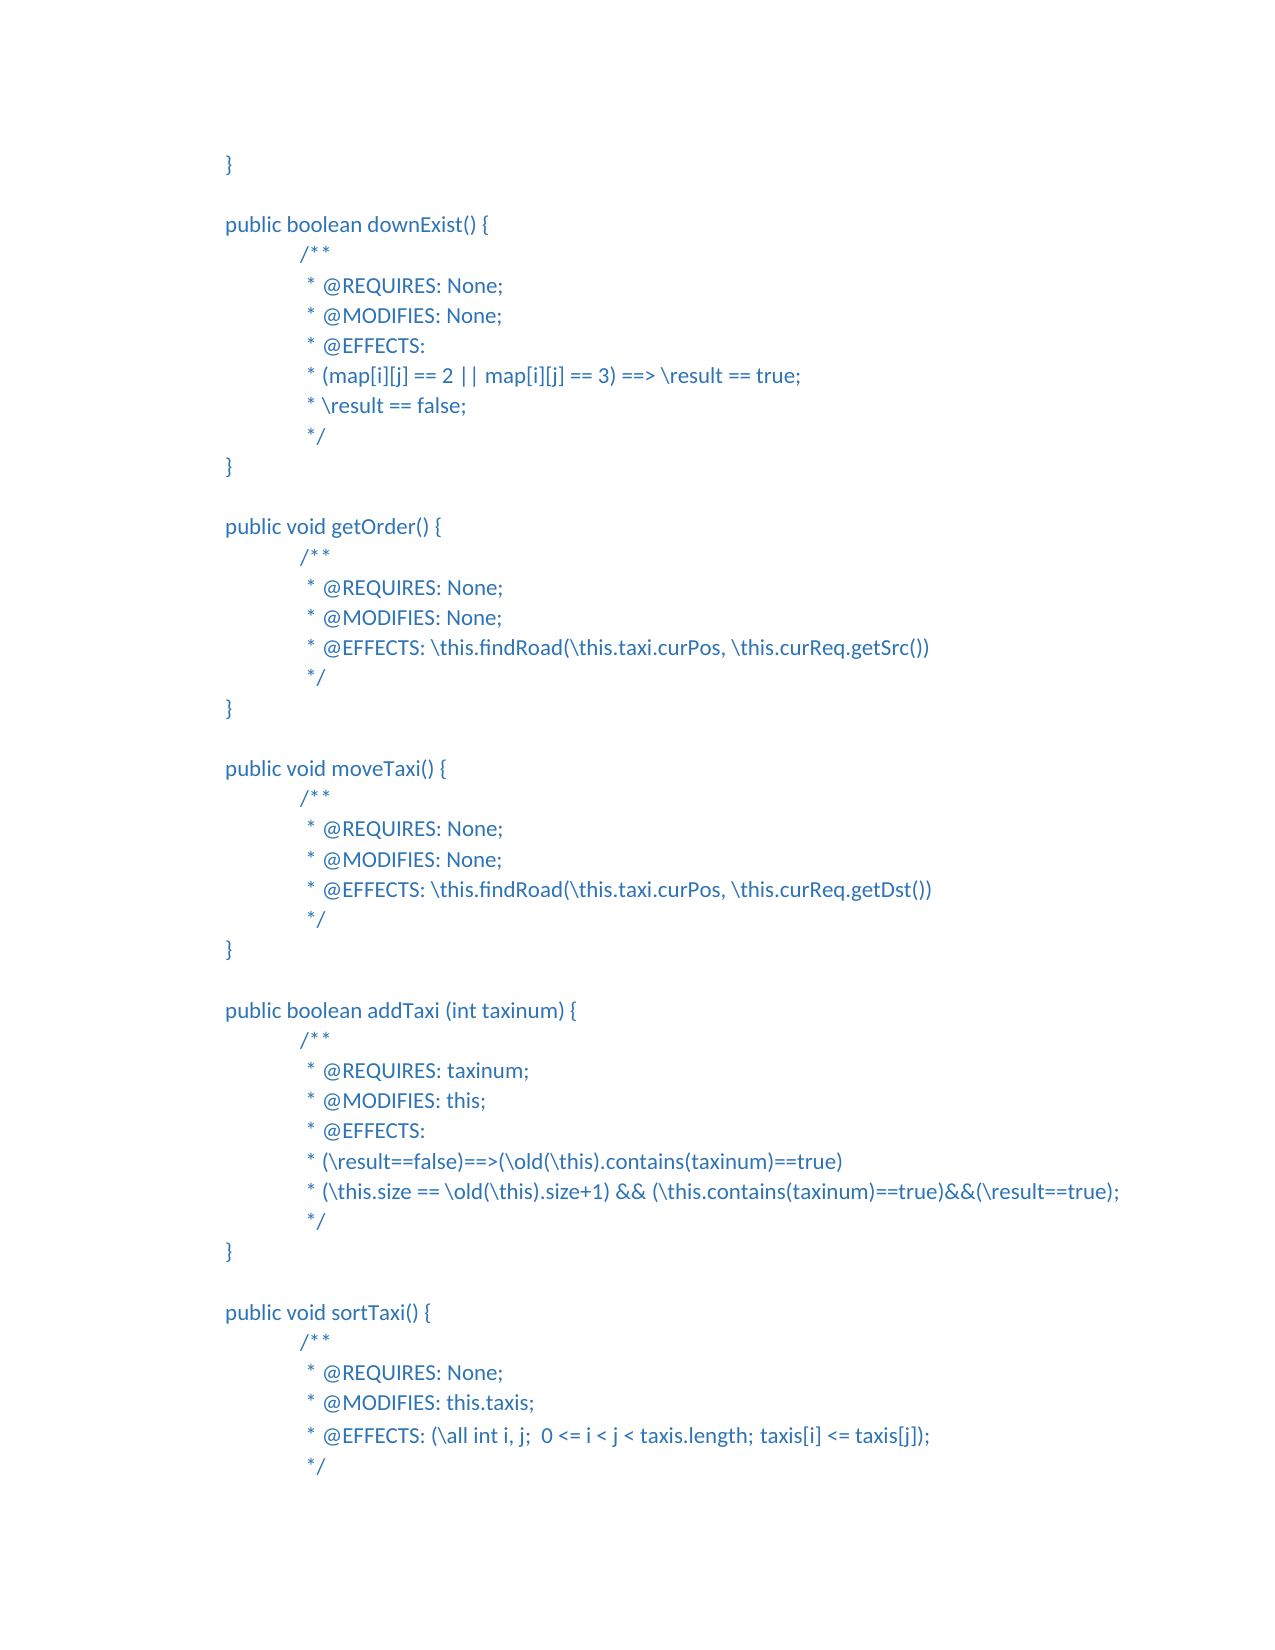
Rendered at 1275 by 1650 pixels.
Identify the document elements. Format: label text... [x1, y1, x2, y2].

list * @MODIFIES: None; [225, 845, 1125, 873]
list * @REQUIRES: None; [225, 271, 1125, 299]
list public boolean downExist() { [225, 210, 1125, 238]
list } [225, 1237, 1125, 1266]
list * (\this.size == \old(\this).size+1) && (\this.contains(taxinum)==true)&&(\result==true); [225, 1177, 1125, 1205]
list */ [225, 663, 1125, 692]
list * @MODIFIES: this; [225, 1086, 1125, 1114]
list * @EFFECTS: [225, 1117, 1125, 1145]
list /** [225, 241, 1125, 269]
list * @REQUIRES: None; [225, 814, 1125, 843]
list * (\result==false)==>(\old(\this).contains(taxinum)==true) [225, 1147, 1125, 1175]
list /** [225, 1026, 1125, 1054]
list public void sortTaxi() { [225, 1298, 1125, 1326]
list * @EFFECTS: (\all int i, j; 0 <= i < j < taxis.length; taxis[i] <= taxis[j]); [225, 1419, 1125, 1450]
list * @MODIFIES: None; [225, 301, 1125, 329]
list * @REQUIRES: taxinum; [225, 1056, 1125, 1084]
list */ [225, 422, 1125, 450]
list * \result == false; [225, 392, 1125, 420]
list } [225, 452, 1125, 480]
list * @EFFECTS: \this.findRoad(\this.taxi.curPos, \this.curReq.getSrc()) [225, 633, 1125, 661]
list public void moveTaxi() { [225, 754, 1125, 782]
list * @EFFECTS: [225, 331, 1125, 359]
list */ [225, 905, 1125, 933]
list * (map[i][j] == 2 || map[i][j] == 3) ==> \result == true; [225, 361, 1125, 389]
list * @MODIFIES: this.taxis; [225, 1388, 1125, 1417]
list /** [225, 784, 1125, 812]
list * @REQUIRES: None; [225, 1358, 1125, 1386]
list * @REQUIRES: None; [225, 573, 1125, 601]
list public boolean addTaxi (int taxinum) { [225, 996, 1125, 1024]
list public void getOrder() { [225, 512, 1125, 541]
list */ [225, 1452, 1125, 1481]
list } [225, 935, 1125, 963]
list * @EFFECTS: \this.findRoad(\this.taxi.curPos, \this.curReq.getDst()) [225, 875, 1125, 903]
list * @MODIFIES: None; [225, 603, 1125, 631]
list } [225, 694, 1125, 722]
list /** [225, 1328, 1125, 1356]
list /** [225, 543, 1125, 571]
list */ [225, 1207, 1125, 1235]
list } [225, 150, 1125, 178]
